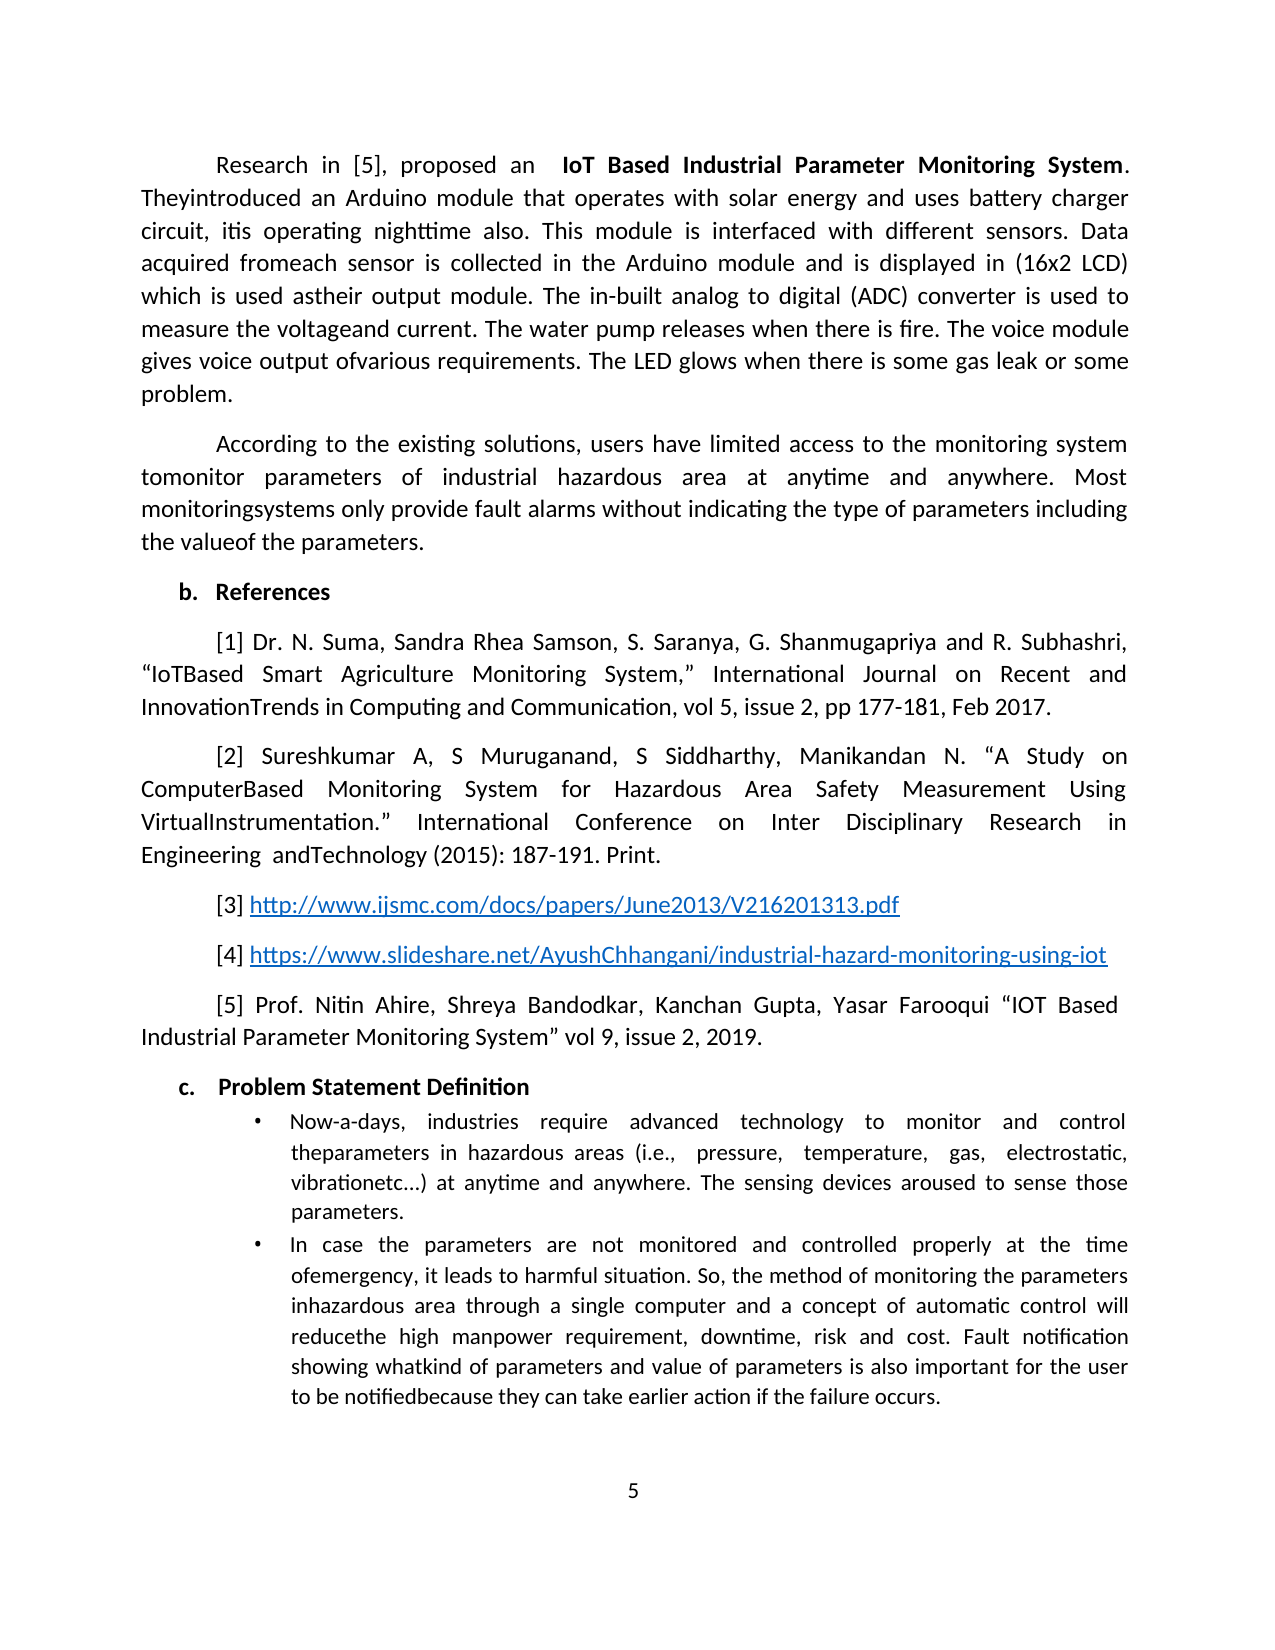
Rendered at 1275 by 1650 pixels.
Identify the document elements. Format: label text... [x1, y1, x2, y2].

text Industrial Parameter Monitoring System” vol 9, issue 2, 2019. [141, 1022, 1137, 1052]
text b. References [178, 576, 1137, 607]
text • Now-a-days, industries require advanced technology to monitor and control theparameters in hazardous areas (i.e., pressure, temperature, gas, electrostatic, vibrationetc...) at anytime and anywhere. The sensing devices aroused to sense those parameters. [253, 1104, 1129, 1226]
text According to the existing solutions, users have limited access to the monitoring system tomonitor parameters of industrial hazardous area at anytime and anywhere. Most monitoringsystems only provide fault alarms without indicating the type of parameters including the valueof the parameters. [141, 428, 1129, 556]
text c. Problem Statement Definition [178, 1071, 1137, 1102]
text • In case the parameters are not monitored and controlled properly at the time ofemergency, it leads to harmful situation. So, the method of monitoring the parameters inhazardous area through a single computer and a concept of automatic control will reducethe high manpower requirement, downtime, risk and cost. Fault notification showing whatkind of parameters and value of parameters is also important for the user to be notifiedbecause they can take earlier action if the failure occurs. [253, 1228, 1130, 1410]
text [5] Prof. Nitin Ahire, Shreya Bandodkar, Kanchan Gupta, Yasar Farooqui “IOT Based [216, 989, 1137, 1019]
text [2] Sureshkumar A, S Muruganand, S Siddharthy, Manikandan N. “A Study on ComputerBased Monitoring System for Hazardous Area Safety Measurement Using VirtualInstrumentation.” International Conference on Inter Disciplinary Research in Engineering andTechnology (2015): 187-191. Print. [141, 741, 1129, 870]
text 5 [623, 1476, 643, 1504]
text [3] http://www.ijsmc.com/docs/papers/June2013/V216201313.pdf [216, 889, 1137, 920]
text [1] Dr. N. Suma, Sandra Rhea Samson, S. Saranya, G. Shanmugapriya and R. Subhashri, “IoTBased Smart Agriculture Monitoring System,” International Journal on Recent and InnovationTrends in Computing and Communication, vol 5, issue 2, pp 177-181, Feb 2017. [141, 626, 1129, 721]
text Research in [5], proposed an IoT Based Industrial Parameter Monitoring System. Theyintroduced an Arduino module that operates with solar energy and uses battery charger circuit, itis operating nighttime also. This module is interfaced with different sensors. Data acquired fromeach sensor is collected in the Arduino module and is displayed in (16x2 LCD) which is used astheir output module. The in-built analog to digital (ADC) converter is used to measure the voltageand current. The water pump releases when there is fire. The voice module gives voice output ofvarious requirements. The LED glows when there is some gas leak or some problem. [141, 150, 1130, 408]
text [4] https://www.slideshare.net/AyushChhangani/industrial-hazard-monitoring-using-iot [216, 939, 1137, 970]
